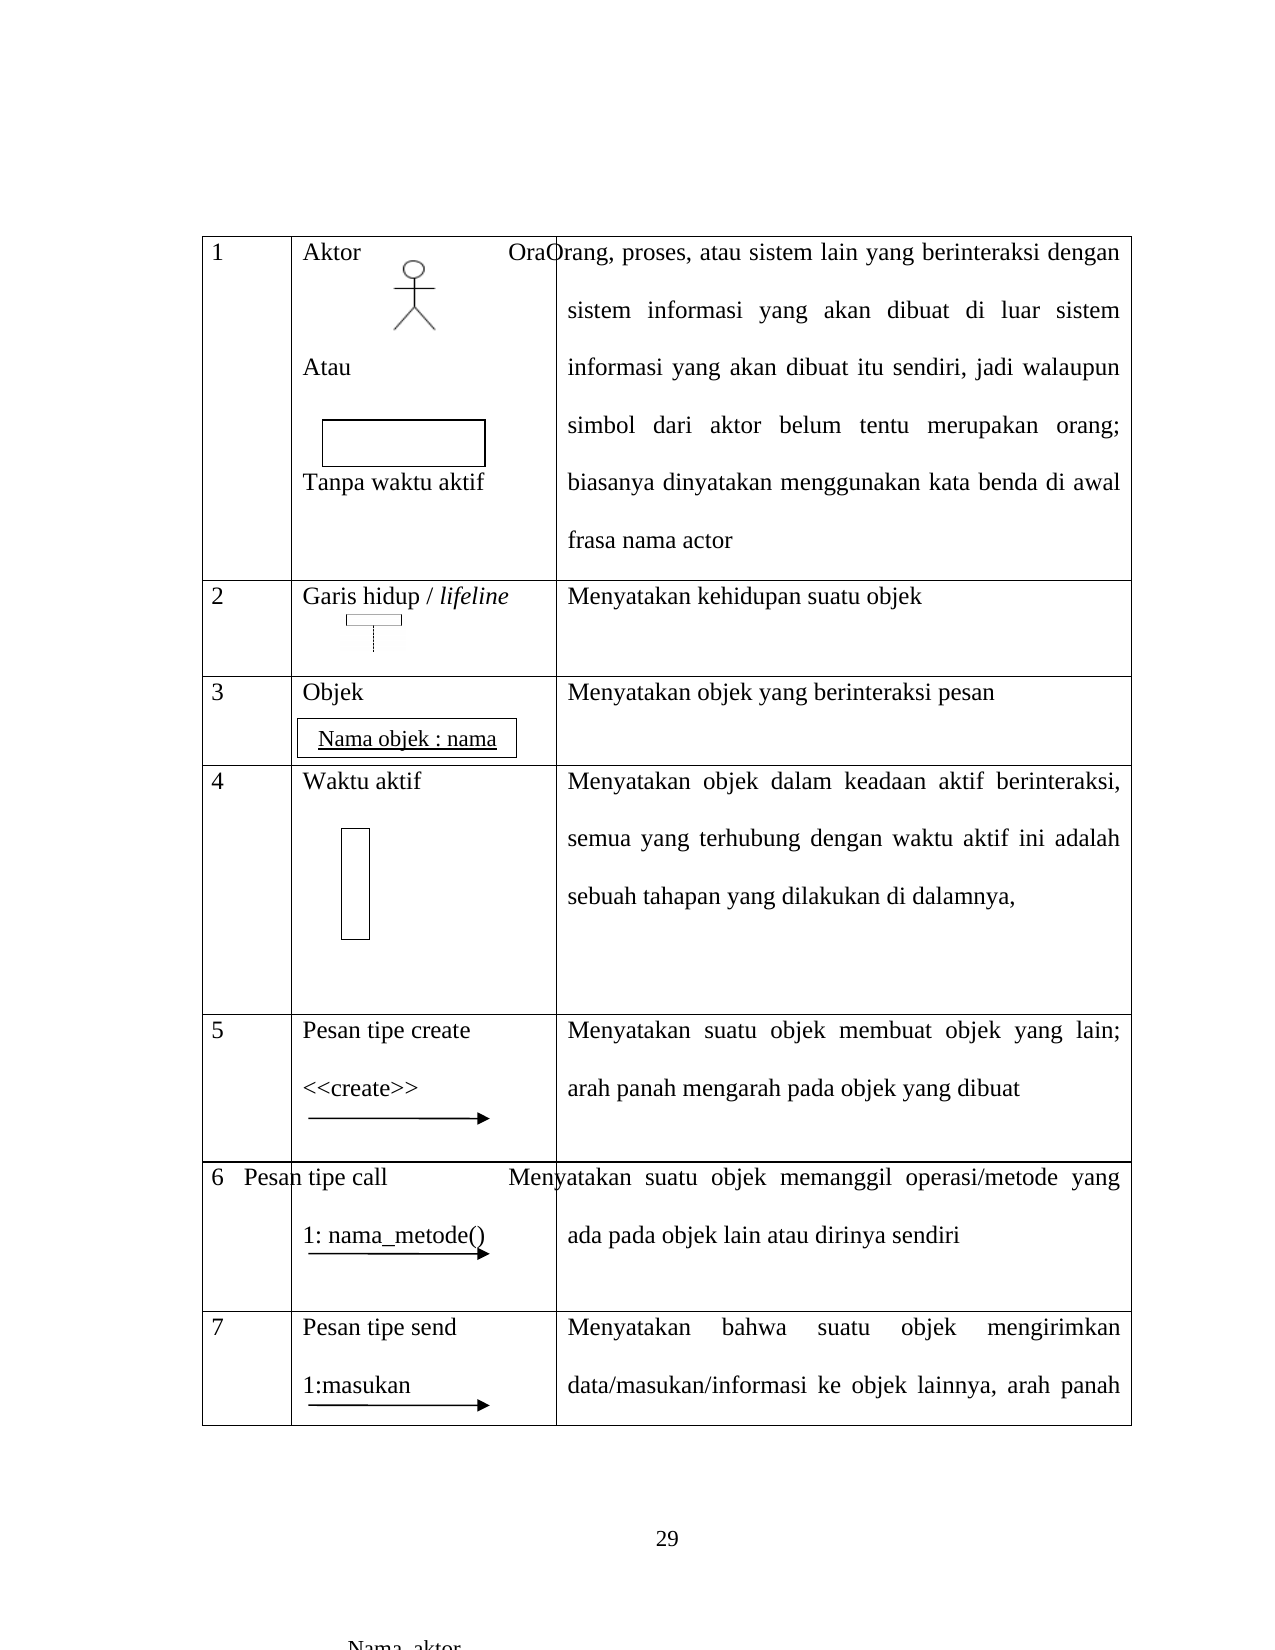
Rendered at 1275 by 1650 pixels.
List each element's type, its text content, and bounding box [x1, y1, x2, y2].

table_cell 3 [203, 677, 291, 765]
table_cell Waktu aktif [292, 766, 556, 1014]
table_cell Menyatakan kehidupan suatu objek [557, 581, 1131, 676]
table_cell Menyatakan objek dalam keadaan aktif berinteraksi, semua yang terhubung dengan waktu aktif ini adalah sebuah tahapan yang dilakukan di dalamnya, [557, 766, 1131, 1014]
table_cell OraOrang, proses, atau sistem lain yang berinteraksi dengan sistem informasi yang akan dibuat di luar sistem informasi yang akan dibuat itu sendiri, jadi walaupun simbol dari aktor belum tentu merupakan orang; biasanya dinyatakan menggunakan kata benda di awal frasa nama actor [557, 237, 1131, 580]
table_cell Menyatakan objek yang berinteraksi pesan [557, 677, 1131, 765]
table_cell 1 [203, 237, 291, 580]
table_cell Pesan tipe create <<create>> [292, 1015, 556, 1161]
table_cell Menyatakan suatu objek membuat objek yang lain; arah panah mengarah pada objek yang dibuat [557, 1015, 1131, 1161]
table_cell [292, 1312, 556, 1425]
table_cell 6 [203, 1163, 291, 1311]
picture [340, 613, 406, 652]
table_cell Objek [292, 677, 556, 765]
table_cell 7 [203, 1312, 291, 1425]
table_cell Menyatakan suatu objek memanggil operasi/metode yang ada pada objek lain atau dirinya sendiri [557, 1163, 1131, 1311]
table_cell 2 [203, 581, 291, 676]
table_cell Pesan tipe call 1: nama_metode() [292, 1163, 556, 1311]
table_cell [557, 1312, 1131, 1425]
picture [376, 257, 452, 343]
table_cell 4 [203, 766, 291, 1014]
table_cell Aktor Atau Tanpa waktu aktif [292, 237, 556, 580]
table_cell Garis hidup / lifeline [292, 581, 556, 676]
table_cell 5 [203, 1015, 291, 1161]
